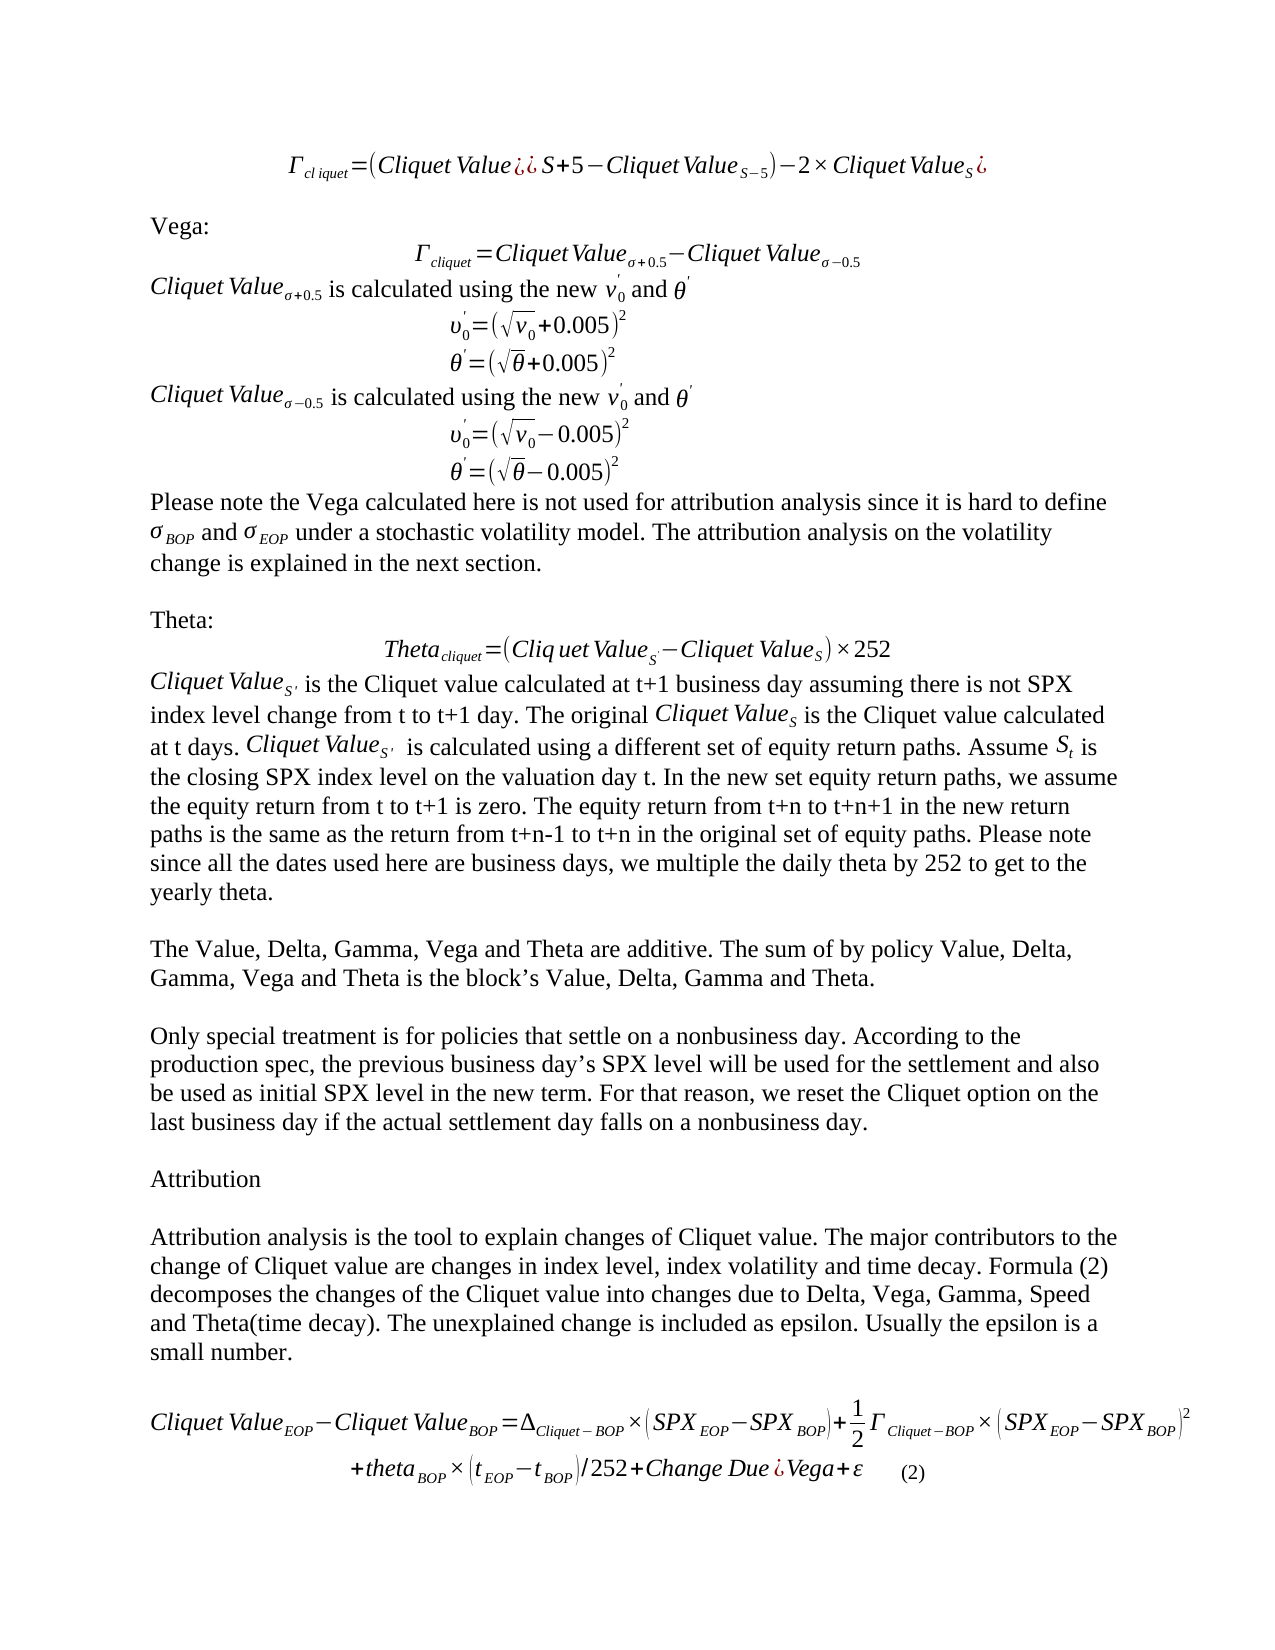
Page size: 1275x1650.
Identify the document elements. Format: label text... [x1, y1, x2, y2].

text The Value, Delta, Gamma, Vega and Theta are additive. The sum of by policy Value, Delta, Gamma, Vega and Theta is the block’s Value, Delta, Gamma and Theta. [150, 934, 1125, 992]
text Theta: [150, 605, 1125, 634]
text Please note the Vega calculated here is not used for attribution analysis since it is hard to define and under a stochastic volatility model. The attribution analysis on the volatility change is explained in the next section. [150, 487, 1125, 576]
text is calculated using the new and [150, 271, 1125, 306]
text (2) [150, 1453, 1125, 1488]
text Attribution analysis is the tool to explain changes of Cliquet value. The major contributors to the change of Cliquet value are changes in index level, index volatility and time decay. Formula (2) decomposes the changes of the Cliquet value into changes due to Delta, Vega, Gamma, Speed and Theta(time decay). The unexplained change is included as epsilon. Usually the epsilon is a small number. [150, 1222, 1125, 1366]
text is calculated using the new and [150, 379, 1125, 414]
text Vega: [150, 211, 1125, 239]
text is the Cliquet value calculated at t+1 business day assuming there is not SPX index level change from t to t+1 day. The original is the Cliquet value calculated at t days. is calculated using a different set of equity return paths. Assume is the closing SPX index level on the valuation day t. In the new set equity return paths, we assume the equity return from t to t+1 is zero. The equity return from t+n to t+n+1 in the new return paths is the same as the return from t+n-1 to t+n in the original set of equity paths. Please note since all the dates used here are business days, we multiple the daily theta by 252 to get to the yearly theta. [150, 668, 1125, 906]
text Attribution [150, 1164, 1125, 1193]
text Only special treatment is for policies that settle on a nonbusiness day. According to the production spec, the previous business day’s SPX level will be used for the settlement and also be used as initial SPX level in the new term. For that reason, we reset the Cliquet option on the last business day if the actual settlement day falls on a nonbusiness day. [150, 1021, 1125, 1136]
